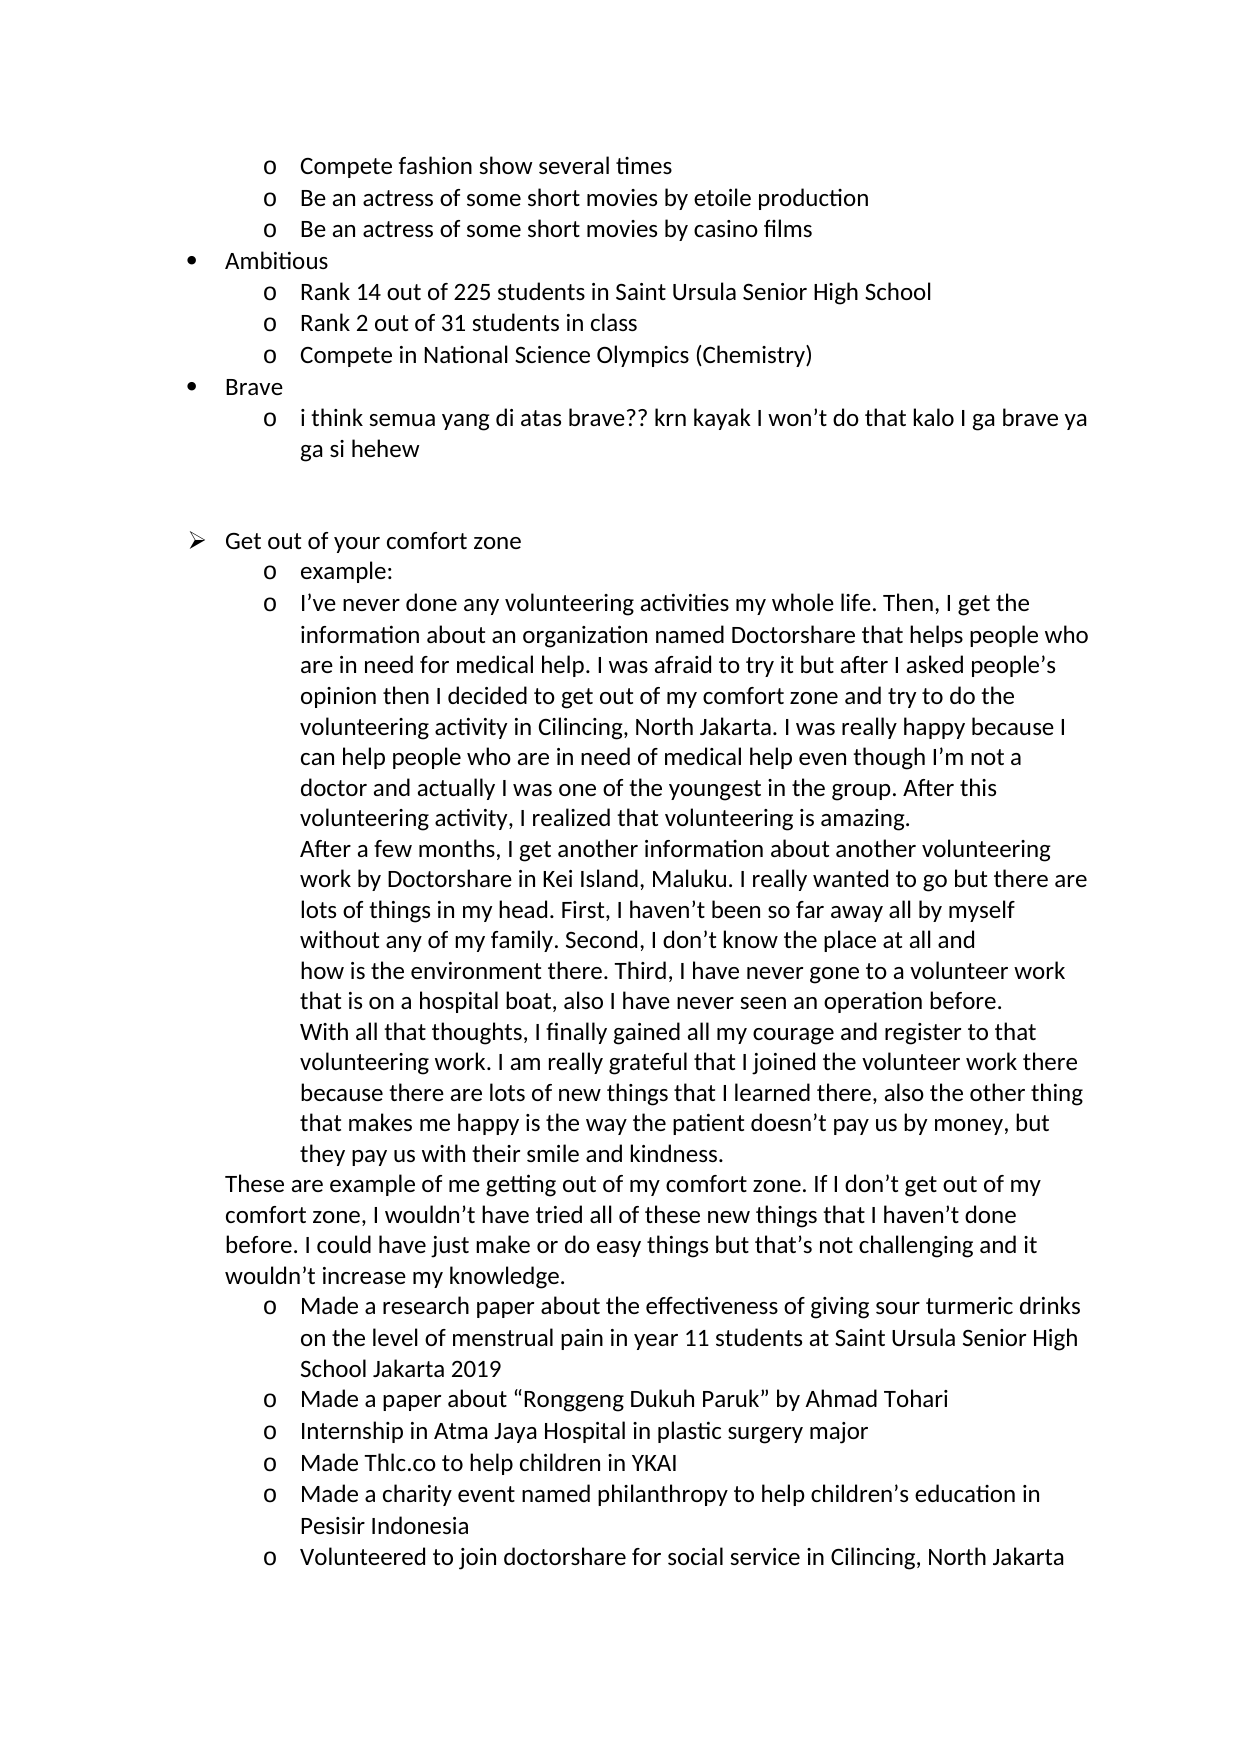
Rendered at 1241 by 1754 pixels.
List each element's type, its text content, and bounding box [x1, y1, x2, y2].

text After a few months, I get another information about another volunteering work by Doctorshare in Kei Island, Maluku. I really wanted to go but there are lots of things in my head. First, I haven’t been so far away all by myself without any of my family. Second, I don’t know the place at all and how is the environment there. Third, I have never gone to a volunteer work that is on a hospital boat, also I have never seen an operation before. [262, 833, 1090, 1016]
list Get out of your comfort zone [187, 525, 1090, 556]
text These are example of me getting out of my comfort zone. If I don’t get out of my comfort zone, I wouldn’t have tried all of these new things that I haven’t done before. I could have just make or do easy things but that’s not challenging and it wouldn’t increase my knowledge. [150, 1168, 1090, 1291]
list Compete in National Science Olympics (Chemistry) [262, 339, 1090, 371]
list Rank 2 out of 31 students in class [262, 308, 1090, 339]
list Rank 14 out of 225 students in Saint Ursula Senior High School [262, 276, 1090, 308]
list Made a paper about “Ronggeng Dukuh Paruk” by Ahmad Tohari [262, 1383, 1090, 1415]
list Made a charity event named philanthropy to help children’s education in Pesisir Indonesia [262, 1479, 1090, 1541]
list Compete fashion show several times [262, 150, 1090, 182]
list I’ve never done any volunteering activities my whole life. Then, I get the information about an organization named Doctorshare that helps people who are in need for medical help. I was afraid to try it but after I asked people’s opinion then I decided to get out of my comfort zone and try to do the volunteering activity in Cilincing, North Jakarta. I was really happy because I can help people who are in need of medical help even though I’m not a doctor and actually I was one of the youngest in the group. After this volunteering activity, I realized that volunteering is amazing. [262, 587, 1090, 833]
list Made a research paper about the effectiveness of giving sour turmeric drinks on the level of menstrual pain in year 11 students at Saint Ursula Senior High School Jakarta 2019 [262, 1291, 1090, 1383]
list Be an actress of some short movies by casino films [262, 213, 1090, 245]
list example: [262, 556, 1090, 587]
text With all that thoughts, I finally gained all my courage and register to that volunteering work. I am really grateful that I joined the volunteer work there because there are lots of new things that I learned there, also the other thing that makes me happy is the way the patient doesn’t pay us by money, but they pay us with their smile and kindness. [262, 1016, 1090, 1168]
list Made Thlc.co to help children in YKAI [262, 1447, 1090, 1479]
list Volunteered to join doctorshare for social service in Cilincing, North Jakarta [262, 1541, 1090, 1573]
list Internship in Atma Jaya Hospital in plastic surgery major [262, 1415, 1090, 1447]
list Brave [187, 371, 1090, 402]
list i think semua yang di atas brave?? krn kayak I won’t do that kalo I ga brave ya ga si hehew [262, 402, 1090, 464]
list Ambitious [187, 245, 1090, 276]
list Be an actress of some short movies by etoile production [262, 182, 1090, 213]
